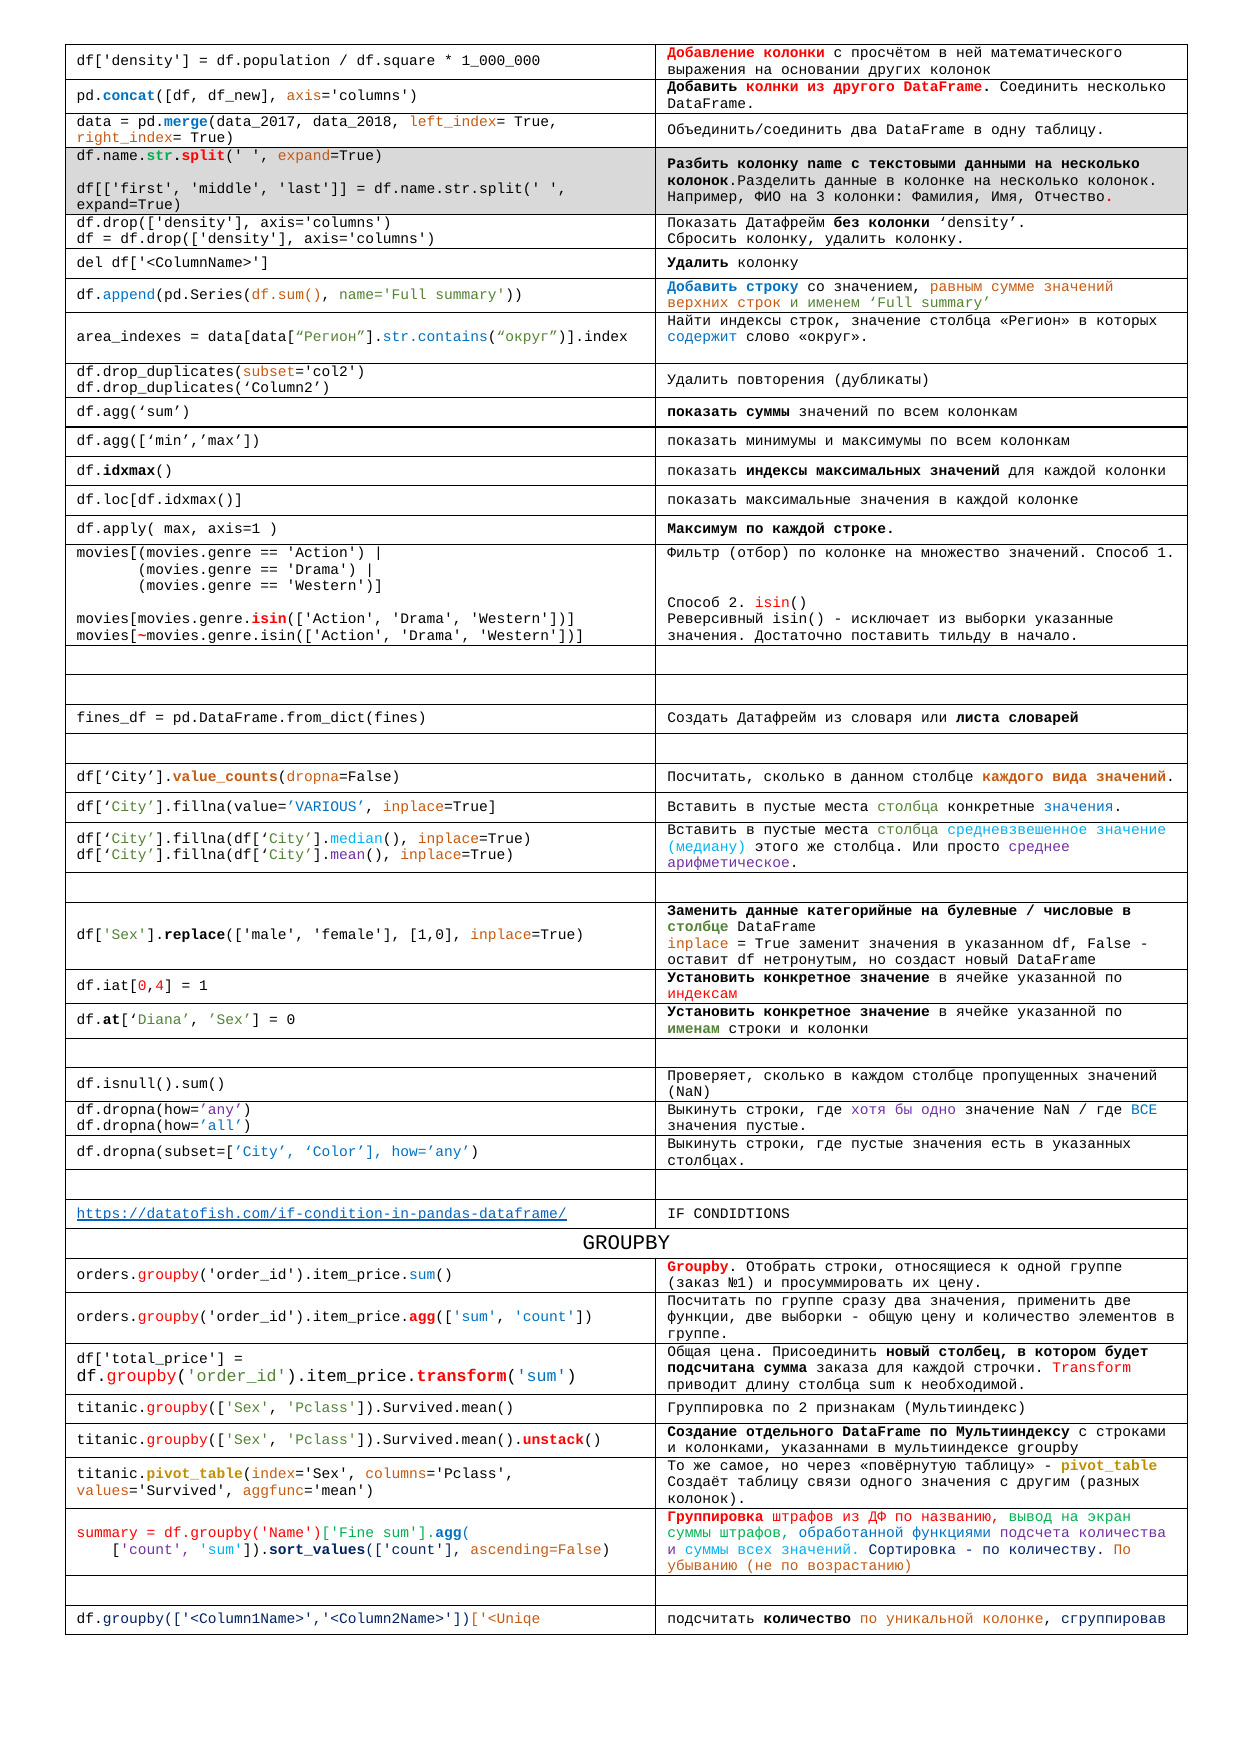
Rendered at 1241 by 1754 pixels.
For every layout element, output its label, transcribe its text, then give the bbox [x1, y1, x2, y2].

table_cell [66, 1576, 655, 1604]
table_cell df.groupby(['<Column1Name>','<Column2Name>'])['<Uniqe Column>'].count() [66, 1606, 655, 1634]
table_cell Максимум по каждой строке. [656, 516, 1187, 544]
table_cell fines_df = pd.DataFrame.from_dict(fines) [66, 705, 655, 733]
table_cell Разбить колонку name с текстовыми данными на несколько колонок.Разделить данные в колонке на несколько колонок. Например, ФИО на 3 колонки: Фамилия, Имя, Отчество. [656, 148, 1187, 214]
table_cell IF CONDIDTIONS [656, 1200, 1187, 1228]
table_cell Добавить строку со значением, равным сумме значений верхних строк и именем ‘Full summary’ [656, 279, 1187, 312]
table_cell df.loc[df.idxmax()] [66, 486, 655, 515]
table_cell Добавить колнки из другого DataFrame. Соединить несколько DataFrame. [656, 80, 1187, 113]
table_cell df.at[‘Diana’, ’Sex’] = 0 [66, 1004, 655, 1037]
table_cell Groupby. Отобрать строки, относящиеся к одной группе (заказ №1) и просуммировать их цену. [656, 1259, 1187, 1292]
table_cell [656, 734, 1187, 763]
table_cell [656, 675, 1187, 704]
table_cell df.iat[0,4] = 1 [66, 970, 655, 1003]
table_cell df.append(pd.Series(df.sum(), name='Full summary')) [66, 279, 655, 312]
table_cell Создание отдельного DataFrame по Мультииндексу с строками и колонками, указаннами в мультииндексе groupby [656, 1424, 1187, 1457]
table_cell Заменить данные категорийные на булевные / числовые в столбце DataFrame inplace = True заменит значения в указанном df, False - оставит df нетронутым, но создаст новый DataFrame [656, 903, 1187, 969]
table_cell [66, 646, 655, 674]
table_cell Вставить в пустые места столбца средневзвешенное значение (медиану) этого же столбца. Или просто среднее арифметическое. [656, 823, 1187, 872]
table_cell df['Sex'].replace(['male', 'female'], [1,0], inplace=True) [66, 903, 655, 969]
table_cell df.dropna(how=’any’) df.dropna(how=’all’) [66, 1102, 655, 1135]
table_cell df.name.str.split(' ', expand=True) df[['first', 'middle', 'last']] = df.name.str.split(' ', expand=True) [66, 148, 655, 214]
table_cell [66, 1170, 655, 1199]
table_cell df.drop(['density'], axis='columns') df = df.drop(['density'], axis='columns') [66, 215, 655, 248]
table_cell movies[(movies.genre == 'Action') | (movies.genre == 'Drama') | (movies.genre == 'Western')] movies[movies.genre.isin(['Action', 'Drama', 'Western'])] movies[~movies.genre.isin(['Action', 'Drama', 'Western'])] [66, 545, 655, 645]
table_cell показать максимальные значения в каждой колонке [656, 486, 1187, 515]
table_cell df.idxmax() [66, 457, 655, 485]
table_cell [66, 675, 655, 704]
table_cell Посчитать по группе сразу два значения, применить две функции, две выборки - общую цену и количество элементов в группе. [656, 1293, 1187, 1343]
table_cell Установить конкретное значение в ячейке указанной по индексам [656, 970, 1187, 1003]
table_cell del df['<ColumnName>'] [66, 249, 655, 278]
table_cell То же самое, но через «повёрнутую таблицу» - pivot_table Создаёт таблицу связи одного значения с другим (разных колонок). [656, 1458, 1187, 1508]
table_cell area_indexes = data[data[“Регион”].str.contains(“округ”)].index [66, 313, 655, 363]
table_cell df.isnull().sum() [66, 1068, 655, 1101]
table_cell Вставить в пустые места столбца конкретные значения. [656, 793, 1187, 822]
table_cell Создать Датафрейм из словаря или листа словарей [656, 705, 1187, 733]
table_cell Выкинуть строки, где пустые значения есть в указанных столбцах. [656, 1136, 1187, 1169]
table_cell показать суммы значений по всем колонкам [656, 398, 1187, 426]
table_cell [66, 734, 655, 763]
table_cell [656, 1576, 1187, 1604]
table_cell Найти индексы строк, значение столбца «Регион» в которых содержит слово «округ». [656, 313, 1187, 363]
table_cell [656, 873, 1187, 902]
table_cell data = pd.merge(data_2017, data_2018, left_index= True, right_index= True) [66, 114, 655, 147]
table_cell titanic.groupby(['Sex', 'Pclass']).Survived.mean().unstack() [66, 1424, 655, 1457]
table_cell Удалить колонку [656, 249, 1187, 278]
table_cell [66, 1039, 655, 1067]
table_cell Показать Датафрейм без колонки ‘density’. Сбросить колонку, удалить колонку. [656, 215, 1187, 248]
table_cell df.apply( max, axis=1 ) [66, 516, 655, 544]
table_cell Объединить/соединить два DataFrame в одну таблицу. [656, 114, 1187, 147]
table_cell df['density'] = df.population / df.square * 1_000_000 [66, 45, 655, 78]
table_cell df[‘City’].fillna(value=’VARIOUS’, inplace=True] [66, 793, 655, 822]
table_cell https://datatofish.com/if-condition-in-pandas-dataframe/ [66, 1200, 655, 1228]
table_cell df['total_price'] = df.groupby('order_id').item_price.transform('sum') [66, 1344, 655, 1393]
table_cell [656, 1170, 1187, 1199]
table_cell df[‘City’].fillna(df[‘City’].median(), inplace=True) df[‘City’].fillna(df[‘City’].mean(), inplace=True) [66, 823, 655, 872]
table_cell GROUPBY [66, 1229, 1187, 1258]
table_cell [656, 646, 1187, 674]
table_cell [66, 873, 655, 902]
table_cell [656, 1039, 1187, 1067]
table_cell Посчитать, сколько в данном столбце каждого вида значений. [656, 764, 1187, 792]
table_cell Группировка по 2 признакам (Мультииндекс) [656, 1395, 1187, 1423]
table_cell df.agg(‘sum’) [66, 398, 655, 426]
table_cell Выкинуть строки, где хотя бы одно значение NaN / где ВСЕ значения пустые. [656, 1102, 1187, 1135]
table_cell df.dropna(subset=[’City’, ‘Color’], how=’any’) [66, 1136, 655, 1169]
table_cell Добавление колонки с просчётом в ней математического выражения на основании других колонок [656, 45, 1187, 78]
table_cell показать минимумы и максимумы по всем колонкам [656, 428, 1187, 456]
table_cell df.drop_duplicates(subset='col2') df.drop_duplicates(‘Column2’) [66, 364, 655, 397]
table_cell Установить конкретное значение в ячейке указанной по именам строки и колонки [656, 1004, 1187, 1037]
table_cell pd.concat([df, df_new], axis='columns') [66, 80, 655, 113]
table_cell Проверяет, сколько в каждом столбце пропущенных значений (NaN) [656, 1068, 1187, 1101]
table_cell df[‘City’].value_counts(dropna=False) [66, 764, 655, 792]
table_cell Фильтр (отбор) по колонке на множество значений. Способ 1. Способ 2. isin() Реверсивный isin() - исключает из выборки указанные значения. Достаточно поставить тильду в начало. [656, 545, 1187, 645]
table_cell показать индексы максимальных значений для каждой колонки [656, 457, 1187, 485]
table_cell Удалить повторения (дубликаты) [656, 364, 1187, 397]
table_cell titanic.pivot_table(index='Sex', columns='Pclass', values='Survived', aggfunc='mean') [66, 1458, 655, 1508]
table_cell подсчитать количество по уникальной колонке, сгруппировав по двум признакам (колонки 1 и 2) [656, 1606, 1187, 1634]
table_cell df.agg([‘min’,’max’]) [66, 428, 655, 456]
table_cell Общая цена. Присоединить новый столбец, в котором будет подсчитана сумма заказа для каждой строчки. Transform приводит длину столбца sum к необходимой. [656, 1344, 1187, 1393]
table_cell orders.groupby('order_id').item_price.sum() [66, 1259, 655, 1292]
table_cell orders.groupby('order_id').item_price.agg(['sum', 'count']) [66, 1293, 655, 1343]
table_cell summary = df.groupby('Name')['Fine sum'].agg( ['count', 'sum']).sort_values(['count'], ascending=False) [66, 1509, 655, 1575]
table_cell titanic.groupby(['Sex', 'Pclass']).Survived.mean() [66, 1395, 655, 1423]
table_cell Группировка штрафов из ДФ по названию, вывод на экран суммы штрафов, обработанной функциями подсчета количества и суммы всех значений. Сортировка - по количеству. По убыванию (не по возрастанию) [656, 1509, 1187, 1575]
